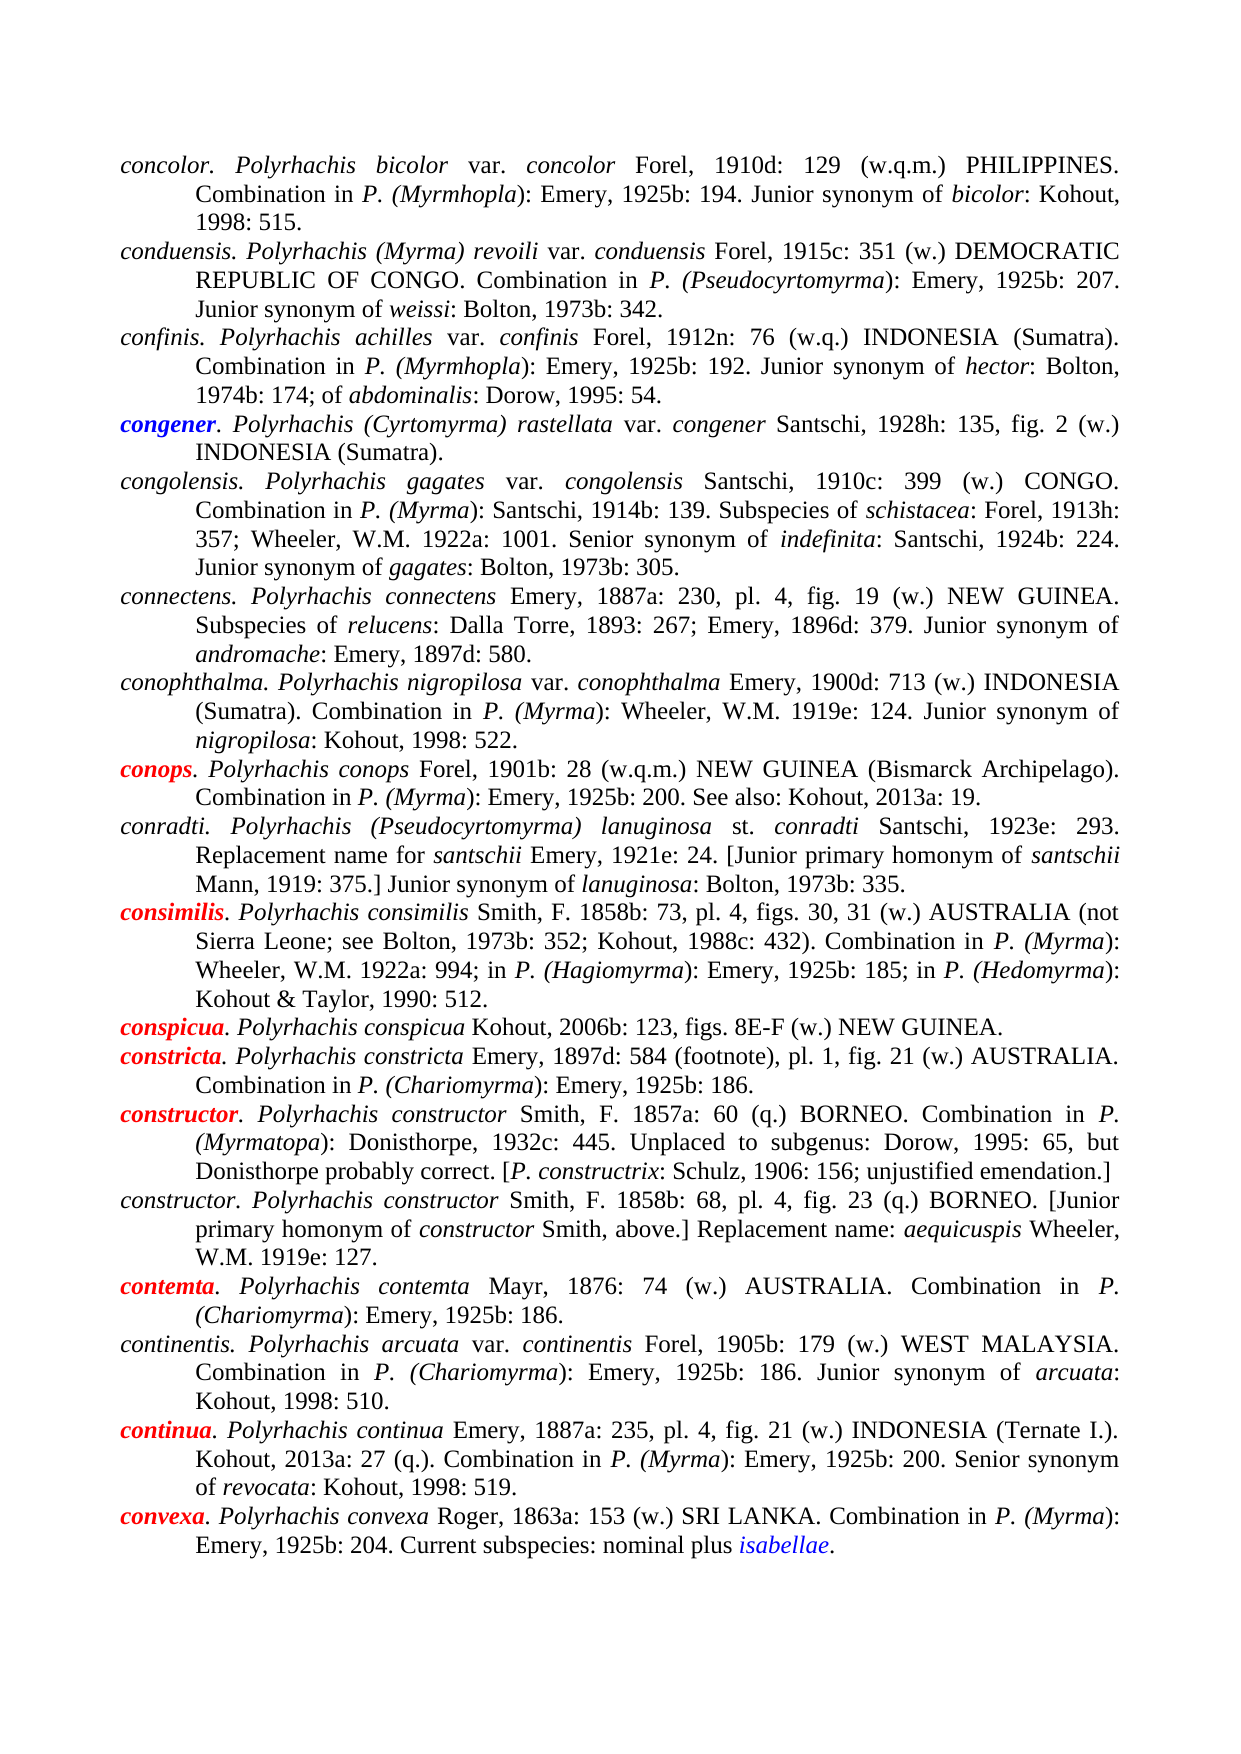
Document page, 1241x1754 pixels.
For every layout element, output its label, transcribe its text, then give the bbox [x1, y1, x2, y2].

text congolensis. Polyrhachis gagates var. congolensis Santschi, 1910c: 399 (w.) CONGO. Combination in P. (Myrma): Santschi, 1914b: 139. Subspecies of schistacea: Forel, 1913h: 357; Wheeler, W.M. 1922a: 1001. Senior synonym of indefinita: Santschi, 1924b: 224. Junior synonym of gagates: Bolton, 1973b: 305. [120, 466, 1120, 581]
text connectens. Polyrhachis connectens Emery, 1887a: 230, pl. 4, fig. 19 (w.) NEW GUINEA. Subspecies of relucens: Dalla Torre, 1893: 267; Emery, 1896d: 379. Junior synonym of andromache: Emery, 1897d: 580. [120, 581, 1120, 667]
text conops. Polyrhachis conops Forel, 1901b: 28 (w.q.m.) NEW GUINEA (Bismarck Archipelago). Combination in P. (Myrma): Emery, 1925b: 200. See also: Kohout, 2013a: 19. [120, 754, 1120, 811]
text continentis. Polyrhachis arcuata var. continentis Forel, 1905b: 179 (w.) WEST MALAYSIA. Combination in P. (Chariomyrma): Emery, 1925b: 186. Junior synonym of arcuata: Kohout, 1998: 510. [120, 1329, 1120, 1415]
text congener. Polyrhachis (Cyrtomyrma) rastellata var. congener Santschi, 1928h: 135, fig. 2 (w.) INDONESIA (Sumatra). [120, 409, 1120, 466]
text confinis. Polyrhachis achilles var. confinis Forel, 1912n: 76 (w.q.) INDONESIA (Sumatra). Combination in P. (Myrmhopla): Emery, 1925b: 192. Junior synonym of hector: Bolton, 1974b: 174; of abdominalis: Dorow, 1995: 54. [120, 322, 1120, 409]
text constricta. Polyrhachis constricta Emery, 1897d: 584 (footnote), pl. 1, fig. 21 (w.) AUSTRALIA. Combination in P. (Chariomyrma): Emery, 1925b: 186. [120, 1041, 1120, 1099]
text convexa. Polyrhachis convexa Roger, 1863a: 153 (w.) SRI LANKA. Combination in P. (Myrma): Emery, 1925b: 204. Current subspecies: nominal plus isabellae. [120, 1501, 1120, 1559]
text consimilis. Polyrhachis consimilis Smith, F. 1858b: 73, pl. 4, figs. 30, 31 (w.) AUSTRALIA (not Sierra Leone; see Bolton, 1973b: 352; Kohout, 1988c: 432). Combination in P. (Myrma): Wheeler, W.M. 1922a: 994; in P. (Hagiomyrma): Emery, 1925b: 185; in P. (Hedomyrma): Kohout & Taylor, 1990: 512. [120, 897, 1120, 1012]
text constructor. Polyrhachis constructor Smith, F. 1858b: 68, pl. 4, fig. 23 (q.) BORNEO. [Junior primary homonym of constructor Smith, above.] Replacement name: aequicuspis Wheeler, W.M. 1919e: 127. [120, 1185, 1120, 1271]
text constructor. Polyrhachis constructor Smith, F. 1857a: 60 (q.) BORNEO. Combination in P. (Myrmatopa): Donisthorpe, 1932c: 445. Unplaced to subgenus: Dorow, 1995: 65, but Donisthorpe probably correct. [P. constructrix: Schulz, 1906: 156; unjustified emendation.] [120, 1099, 1120, 1185]
text contemta. Polyrhachis contemta Mayr, 1876: 74 (w.) AUSTRALIA. Combination in P. (Chariomyrma): Emery, 1925b: 186. [120, 1271, 1120, 1329]
text conradti. Polyrhachis (Pseudocyrtomyrma) lanuginosa st. conradti Santschi, 1923e: 293. Replacement name for santschii Emery, 1921e: 24. [Junior primary homonym of santschii Mann, 1919: 375.] Junior synonym of lanuginosa: Bolton, 1973b: 335. [120, 811, 1120, 897]
text conspicua. Polyrhachis conspicua Kohout, 2006b: 123, figs. 8E-F (w.) NEW GUINEA. [120, 1012, 1120, 1041]
text continua. Polyrhachis continua Emery, 1887a: 235, pl. 4, fig. 21 (w.) INDONESIA (Ternate I.). Kohout, 2013a: 27 (q.). Combination in P. (Myrma): Emery, 1925b: 200. Senior synonym of revocata: Kohout, 1998: 519. [120, 1415, 1120, 1501]
text concolor. Polyrhachis bicolor var. concolor Forel, 1910d: 129 (w.q.m.) PHILIPPINES. Combination in P. (Myrmhopla): Emery, 1925b: 194. Junior synonym of bicolor: Kohout, 1998: 515. [120, 150, 1120, 236]
text conduensis. Polyrhachis (Myrma) revoili var. conduensis Forel, 1915c: 351 (w.) DEMOCRATIC REPUBLIC OF CONGO. Combination in P. (Pseudocyrtomyrma): Emery, 1925b: 207. Junior synonym of weissi: Bolton, 1973b: 342. [120, 236, 1120, 322]
text conophthalma. Polyrhachis nigropilosa var. conophthalma Emery, 1900d: 713 (w.) INDONESIA (Sumatra). Combination in P. (Myrma): Wheeler, W.M. 1919e: 124. Junior synonym of nigropilosa: Kohout, 1998: 522. [120, 667, 1120, 754]
